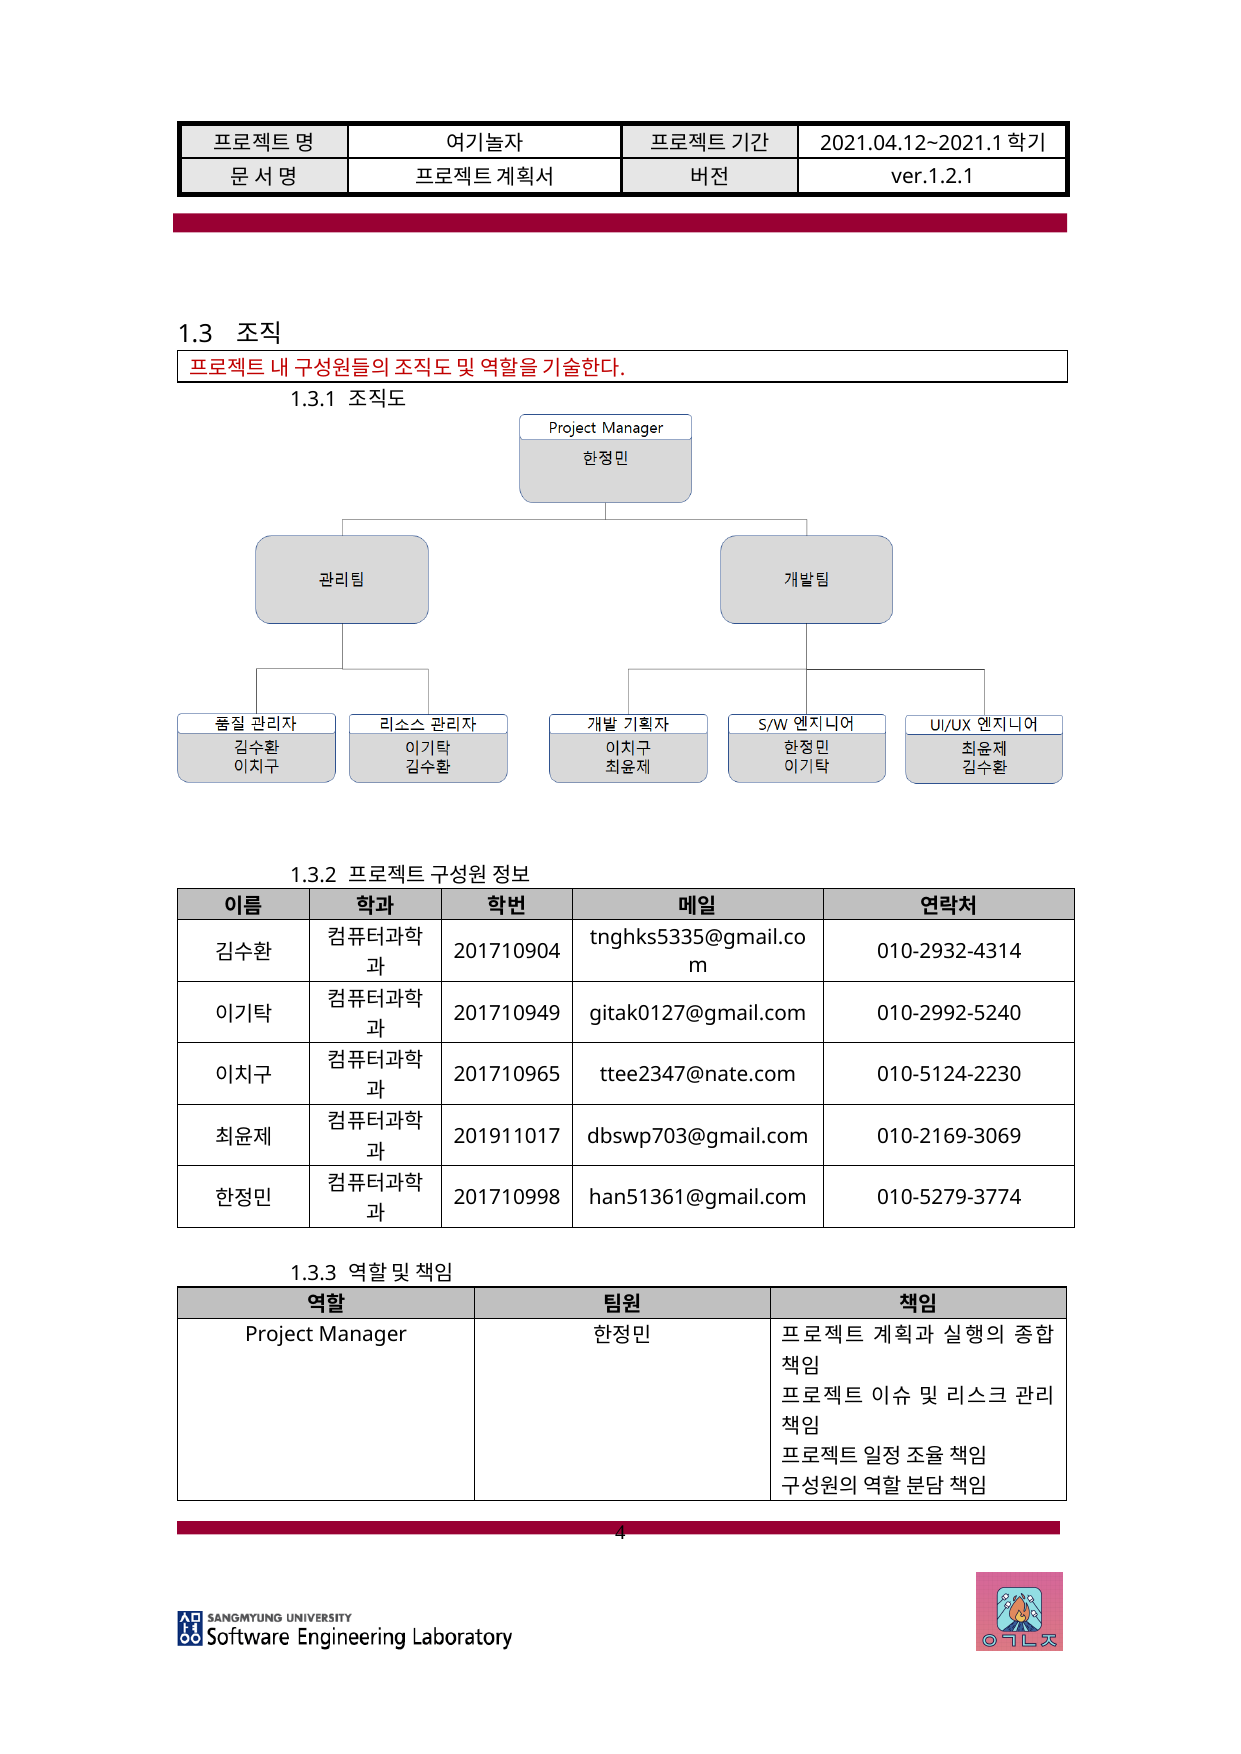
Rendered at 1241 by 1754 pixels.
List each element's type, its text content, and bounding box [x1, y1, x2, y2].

picture [976, 1572, 1063, 1651]
table_header 연락처 [824, 889, 1074, 919]
table_cell Project Manager [178, 1319, 474, 1500]
table_cell 이치구 [178, 1043, 309, 1104]
table_cell 컴퓨터과학과 [310, 1166, 441, 1227]
table_header 메일 [573, 889, 823, 919]
table_header 학과 [310, 889, 441, 919]
table_header 팀원 [475, 1288, 770, 1318]
table_header 이름 [178, 889, 309, 919]
table_cell 한정민 [475, 1319, 770, 1500]
table_cell 201710904 [442, 920, 572, 981]
table_cell 201710949 [442, 982, 572, 1042]
table_cell 컴퓨터과학과 [310, 920, 441, 981]
table_cell 김수환 [178, 920, 309, 981]
table_header 학번 [442, 889, 572, 919]
table_cell 201710965 [442, 1043, 572, 1104]
table_header 책임 [771, 1288, 1066, 1318]
picture [177, 1611, 515, 1651]
list 프로젝트 구성원 정보 [290, 858, 1063, 888]
table_cell dbswp703@gmail.com [573, 1105, 823, 1165]
table_cell 최윤제 [178, 1105, 309, 1165]
list 조직 [177, 314, 1063, 350]
table_cell gitak0127@gmail.com [573, 982, 823, 1042]
table_header 프로젝트 내 구성원들의 조직도 및 역할을 기술한다. [178, 351, 1067, 381]
table_cell 컴퓨터과학과 [310, 1043, 441, 1104]
table_cell 010-2992-5240 [824, 982, 1074, 1042]
list 역할 및 책임 [290, 1256, 1063, 1286]
list 조직도 [290, 383, 1063, 412]
table_cell 010-5279-3774 [824, 1166, 1074, 1227]
table_header 역할 [178, 1288, 474, 1318]
table_cell han51361@gmail.com [573, 1166, 823, 1227]
table_cell ttee2347@nate.com [573, 1043, 823, 1104]
table_cell 010-2169-3069 [824, 1105, 1074, 1165]
picture [177, 412, 1063, 830]
table_cell 010-5124-2230 [824, 1043, 1074, 1104]
table_cell 010-2932-4314 [824, 920, 1074, 981]
table_cell tnghks5335@gmail.com [573, 920, 823, 981]
table_cell 이기탁 [178, 982, 309, 1042]
table_cell 201710998 [442, 1166, 572, 1227]
table_cell 컴퓨터과학과 [310, 1105, 441, 1165]
table_cell 컴퓨터과학과 [310, 982, 441, 1042]
table_cell 한정민 [178, 1166, 309, 1227]
table_cell 201911017 [442, 1105, 572, 1165]
table_cell 프로젝트 계획과 실행의 종합 책임 프로젝트 이슈 및 리스크 관리 책임 프로젝트 일정 조율 책임 구성원의 역할 분담 책임 비상 상황 대비 매뉴얼 확립 책임 [771, 1319, 1066, 1500]
